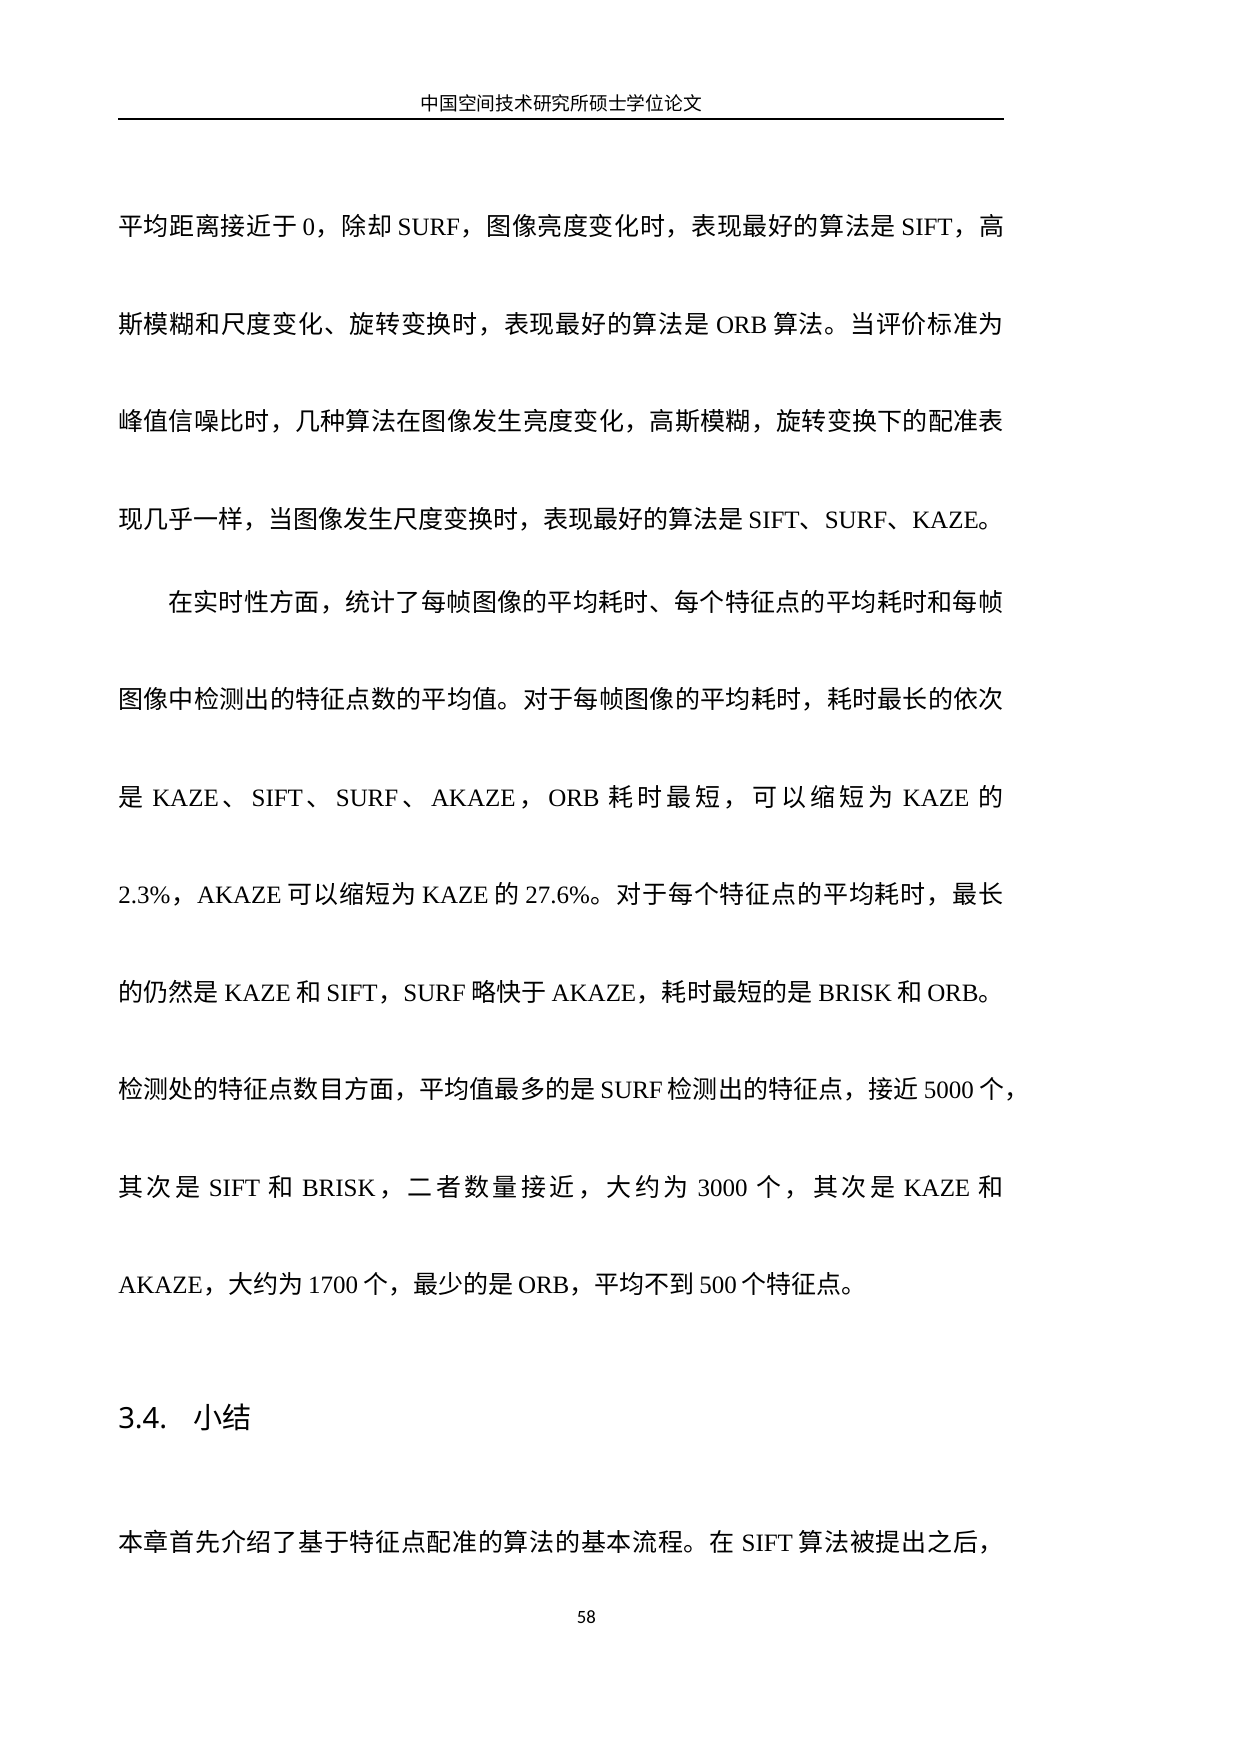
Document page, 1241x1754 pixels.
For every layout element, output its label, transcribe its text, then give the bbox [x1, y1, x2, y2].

subtitle 小结 [118, 1383, 1004, 1448]
text 在实时性方面，统计了每帧图像的平均耗时、每个特征点的平均耗时和每帧图像中检测出的特征点数的平均值。对于每帧图像的平均耗时，耗时最长的依次是KAZE、SIFT、SURF、AKAZE，ORB耗时最短，可以缩短为KAZE的2.3%，AKAZE可以缩短为KAZE的27.6%。对于每个特征点的平均耗时，最长的仍然是KAZE和SIFT，SURF略快于AKAZE，耗时最短的是BRISK和ORB。检测处的特征点数目方面，平均值最多的是SURF检测出的特征点，接近5000个，其次是SIFT和BRISK，二者数量接近，大约为3000个，其次是KAZE和AKAZE，大约为1700个，最少的是ORB，平均不到500个特征点。 [118, 568, 1004, 1315]
